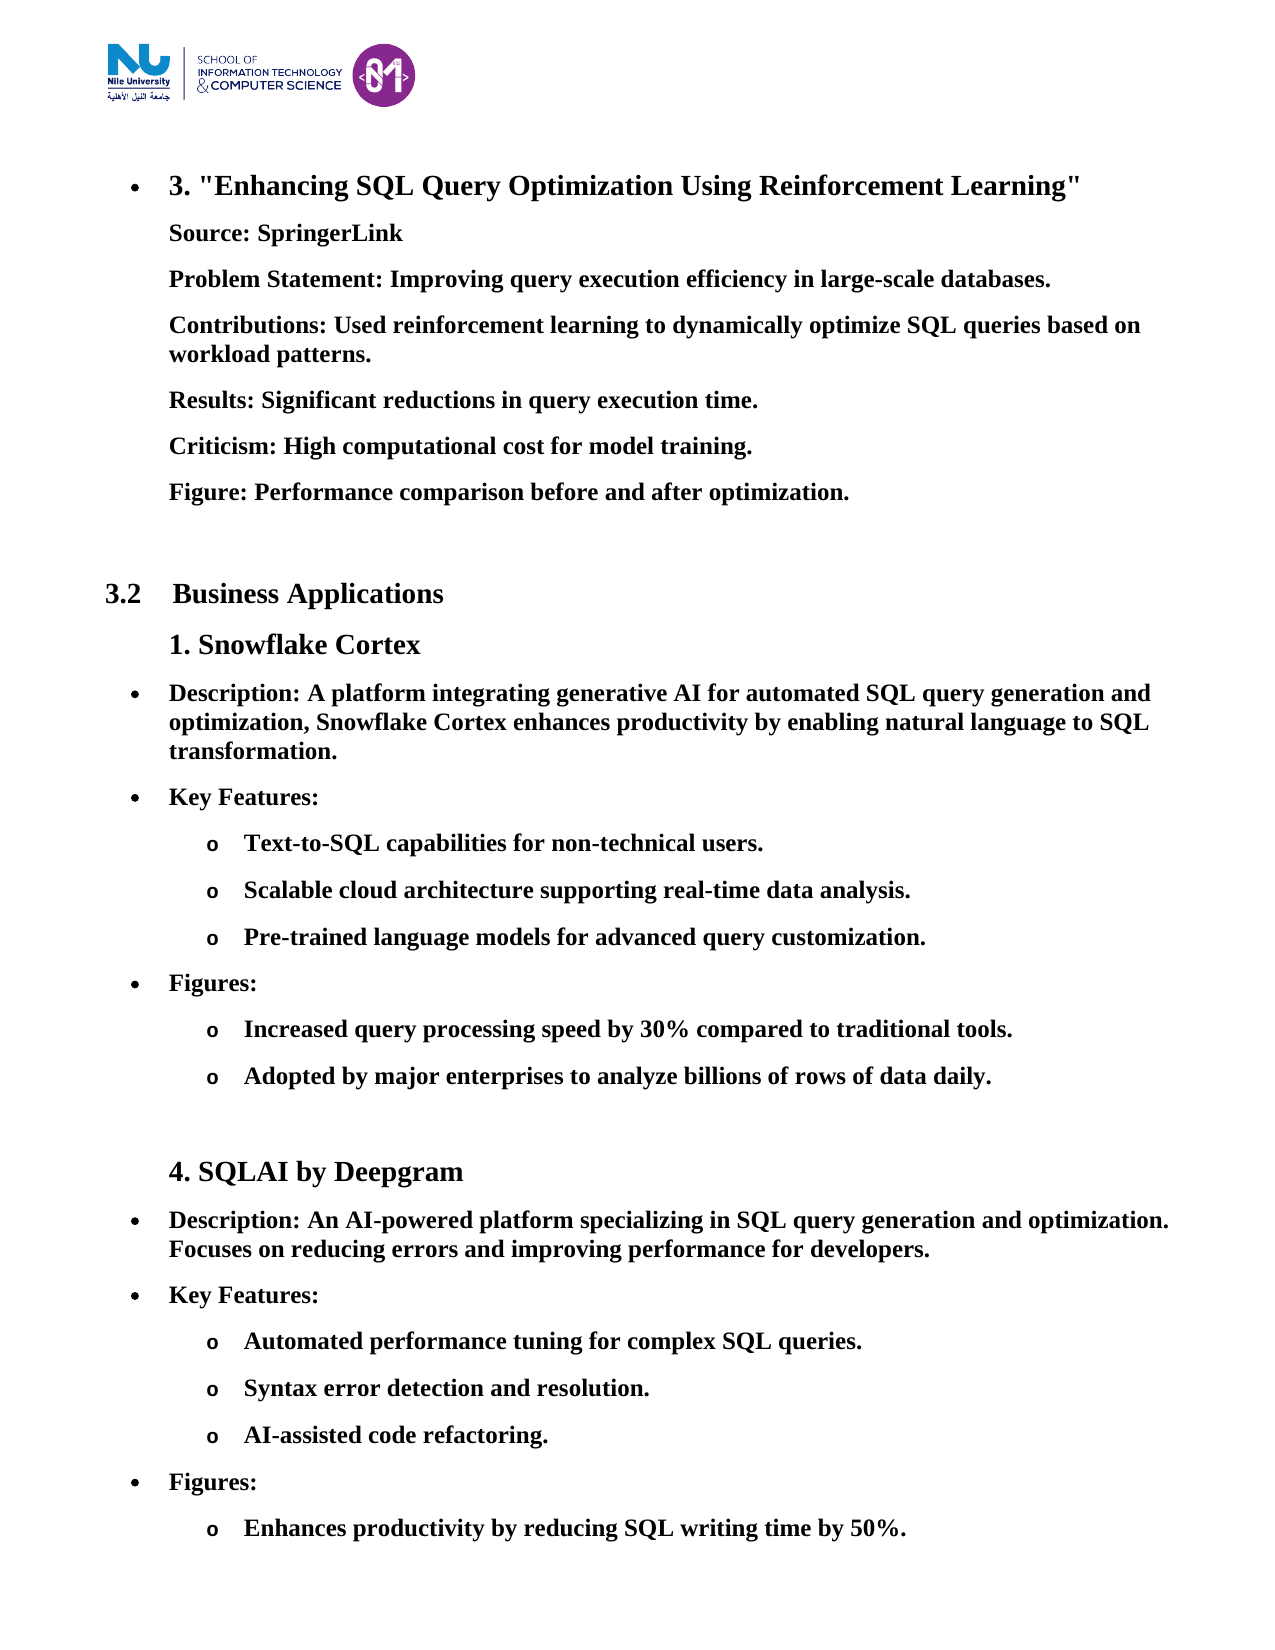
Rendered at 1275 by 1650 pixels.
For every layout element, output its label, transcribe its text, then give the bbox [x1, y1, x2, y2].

list Key Features: [131, 1280, 1181, 1309]
list Increased query processing speed by 30% compared to traditional tools. [206, 1014, 1181, 1044]
text 4. SQLAI by Deepgram [169, 1154, 1181, 1188]
text 1. Snowflake Cortex [169, 627, 1181, 661]
list 3. "Enhancing SQL Query Optimization Using Reinforcement Learning" [131, 168, 1181, 201]
list Scalable cloud architecture supporting real-time data analysis. [206, 875, 1181, 904]
text Criticism: High computational cost for model training. [169, 431, 1181, 460]
list Description: An AI-powered platform specializing in SQL query generation and optimization. Focuses on reducing errors and improving performance for developers. [131, 1205, 1181, 1263]
list Syntax error detection and resolution. [206, 1373, 1181, 1402]
list Text-to-SQL capabilities for non-technical users. [206, 828, 1181, 857]
picture [94, 30, 426, 122]
list Description: A platform integrating generative AI for automated SQL query generation and optimization, Snowflake Cortex enhances productivity by enabling natural language to SQL transformation. [131, 678, 1181, 764]
list Key Features: [131, 782, 1181, 811]
subtitle Business Applications [105, 577, 1181, 610]
text Problem Statement: Improving query execution efficiency in large-scale databases. [169, 264, 1181, 293]
list Figures: [131, 968, 1181, 997]
list Enhances productivity by reducing SQL writing time by 50%. [206, 1513, 1181, 1542]
text Figure: Performance comparison before and after optimization. [169, 477, 1181, 506]
text Results: Significant reductions in query execution time. [169, 385, 1181, 414]
list Automated performance tuning for complex SQL queries. [206, 1326, 1181, 1356]
list Figures: [131, 1467, 1181, 1495]
text Contributions: Used reinforcement learning to dynamically optimize SQL queries based on workload patterns. [169, 311, 1181, 368]
list AI-assisted code refactoring. [206, 1420, 1181, 1449]
list Adopted by major enterprises to analyze billions of rows of data daily. [206, 1061, 1181, 1091]
text Source: SpringerLink [169, 218, 1181, 247]
list Pre-trained language models for advanced query customization. [206, 922, 1181, 951]
